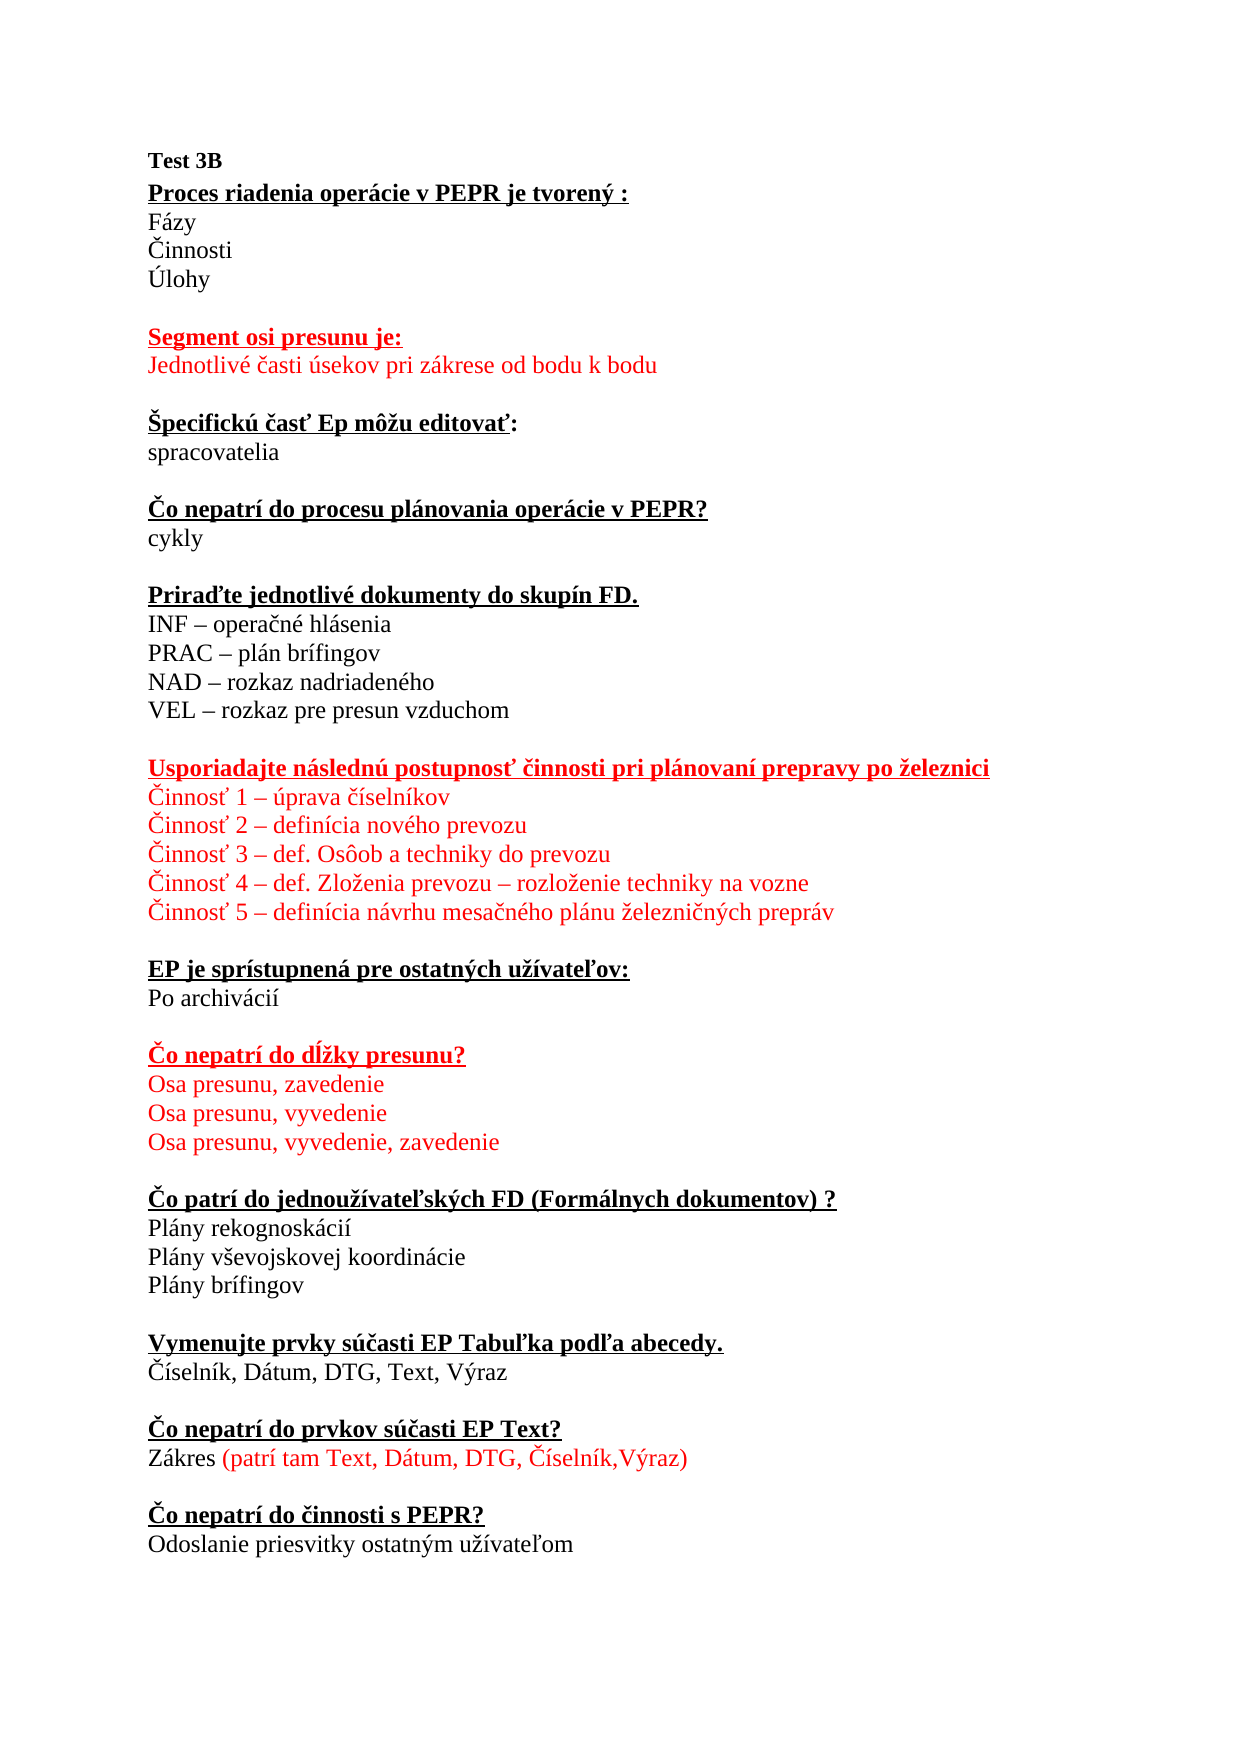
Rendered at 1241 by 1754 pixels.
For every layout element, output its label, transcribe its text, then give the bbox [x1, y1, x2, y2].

text INF – operačné hlásenia [148, 609, 1093, 638]
text Plány vševojskovej koordinácie [148, 1242, 1093, 1270]
text Po archivácií [148, 983, 1093, 1012]
text Čo nepatrí do dĺžky presunu? [148, 1040, 1093, 1069]
text Činnosť 4 – def. Zloženia prevozu – rozloženie techniky na vozne [148, 868, 1093, 897]
text Proces riadenia operácie v PEPR je tvorený : [148, 178, 1093, 207]
text Činnosti [148, 235, 1093, 264]
text Úlohy [148, 264, 1093, 293]
text Čo nepatrí do činnosti s PEPR? [148, 1500, 1093, 1529]
text Činnosť 1 – úprava číselníkov [148, 782, 1093, 810]
text Test 3B [148, 148, 1093, 174]
text Usporiadajte následnú postupnosť činnosti pri plánovaní prepravy po železnici [148, 753, 1093, 782]
text Činnosť 2 – definícia nového prevozu [148, 810, 1093, 839]
text Číselník, Dátum, DTG, Text, Výraz [148, 1357, 1093, 1385]
text PRAC – plán brífingov [148, 638, 1093, 667]
text Čo patrí do jednoužívateľských FD (Formálnych dokumentov) ? [148, 1184, 1093, 1213]
text Osa presunu, vyvedenie [148, 1098, 1093, 1127]
text Čo nepatrí do procesu plánovania operácie v PEPR? [148, 494, 1093, 523]
text Segment osi presunu je: [148, 322, 1093, 350]
text Zákres (patrí tam Text, Dátum, DTG, Číselník,Výraz) [148, 1443, 1093, 1472]
text Osa presunu, zavedenie [148, 1069, 1093, 1098]
text Špecifickú časť Ep môžu editovať: [148, 408, 1093, 437]
text Jednotlivé časti úsekov pri zákrese od bodu k bodu [148, 350, 1093, 379]
text Činnosť 3 – def. Osôob a techniky do prevozu [148, 839, 1093, 868]
text Osa presunu, vyvedenie, zavedenie [148, 1127, 1093, 1155]
text Plány rekognoskácií [148, 1213, 1093, 1242]
text EP je sprístupnená pre ostatných užívateľov: [148, 954, 1093, 983]
text cykly [148, 523, 1093, 552]
text NAD – rozkaz nadriadeného [148, 667, 1093, 695]
text Čo nepatrí do prvkov súčasti EP Text? [148, 1414, 1093, 1443]
text Fázy [148, 207, 1093, 235]
text spracovatelia [148, 437, 1093, 465]
text Činnosť 5 – definícia návrhu mesačného plánu železničných prepráv [148, 897, 1093, 925]
text Vymenujte prvky súčasti EP Tabuľka podľa abecedy. [148, 1328, 1093, 1357]
text Priraďte jednotlivé dokumenty do skupín FD. [148, 580, 1093, 609]
text Plány brífingov [148, 1270, 1093, 1299]
text Odoslanie priesvitky ostatným užívateľom [148, 1529, 1093, 1558]
text VEL – rozkaz pre presun vzduchom [148, 695, 1093, 724]
